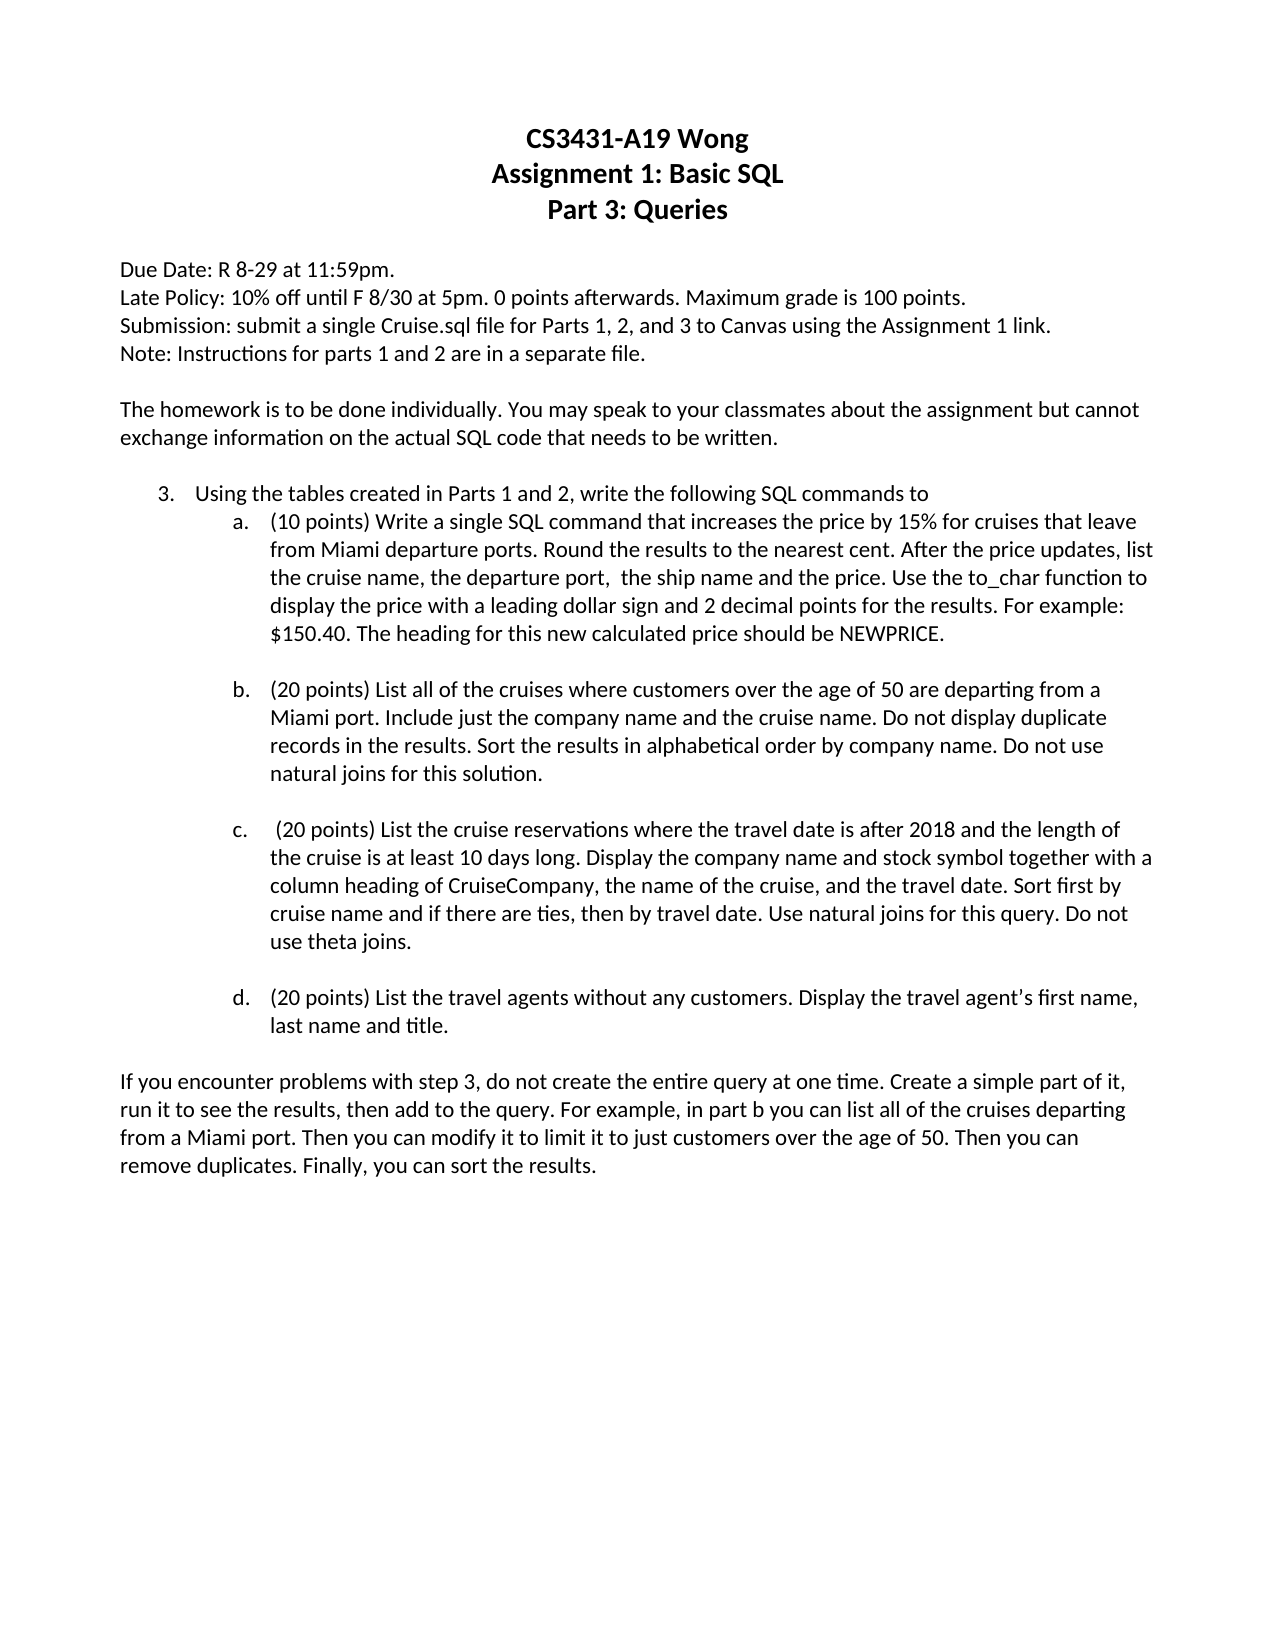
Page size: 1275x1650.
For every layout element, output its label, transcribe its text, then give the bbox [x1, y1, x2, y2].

text The homework is to be done individually. You may speak to your classmates about the assignment but cannot exchange information on the actual SQL code that needs to be written. [120, 395, 1155, 451]
list Using the tables created in Parts 1 and 2, write the following SQL commands to [157, 479, 1155, 507]
text Late Policy: 10% off until F 8/30 at 5pm. 0 points afterwards. Maximum grade is 100 points. [120, 283, 1155, 311]
text Assignment 1: Basic SQL [120, 156, 1155, 191]
text Due Date: R 8-29 at 11:59pm. [120, 255, 1155, 283]
text If you encounter problems with step 3, do not create the entire query at one time. Create a simple part of it, run it to see the results, then add to the query. For example, in part b you can list all of the cruises departing from a Miami port. Then you can modify it to limit it to just customers over the age of 50. Then you can remove duplicates. Finally, you can sort the results. [120, 1067, 1155, 1179]
list (20 points) List the cruise reservations where the travel date is after 2018 and the length of the cruise is at least 10 days long. Display the company name and stock symbol together with a column heading of CruiseCompany, the name of the cruise, and the travel date. Sort first by cruise name and if there are ties, then by travel date. Use natural joins for this query. Do not use theta joins. [232, 815, 1155, 955]
list (20 points) List all of the cruises where customers over the age of 50 are departing from a Miami port. Include just the company name and the cruise name. Do not display duplicate records in the results. Sort the results in alphabetical order by company name. Do not use natural joins for this solution. [232, 675, 1155, 787]
text Part 3: Queries [120, 191, 1155, 227]
list (20 points) List the travel agents without any customers. Display the travel agent’s first name, last name and title. [232, 983, 1155, 1039]
text CS3431-A19 Wong [120, 120, 1155, 156]
text Note: Instructions for parts 1 and 2 are in a separate file. [120, 339, 1155, 367]
list (10 points) Write a single SQL command that increases the price by 15% for cruises that leave from Miami departure ports. Round the results to the nearest cent. After the price updates, list the cruise name, the departure port, the ship name and the price. Use the to_char function to display the price with a leading dollar sign and 2 decimal points for the results. For example: $150.40. The heading for this new calculated price should be NEWPRICE. [232, 507, 1155, 675]
text Submission: submit a single Cruise.sql file for Parts 1, 2, and 3 to Canvas using the Assignment 1 link. [120, 311, 1155, 339]
